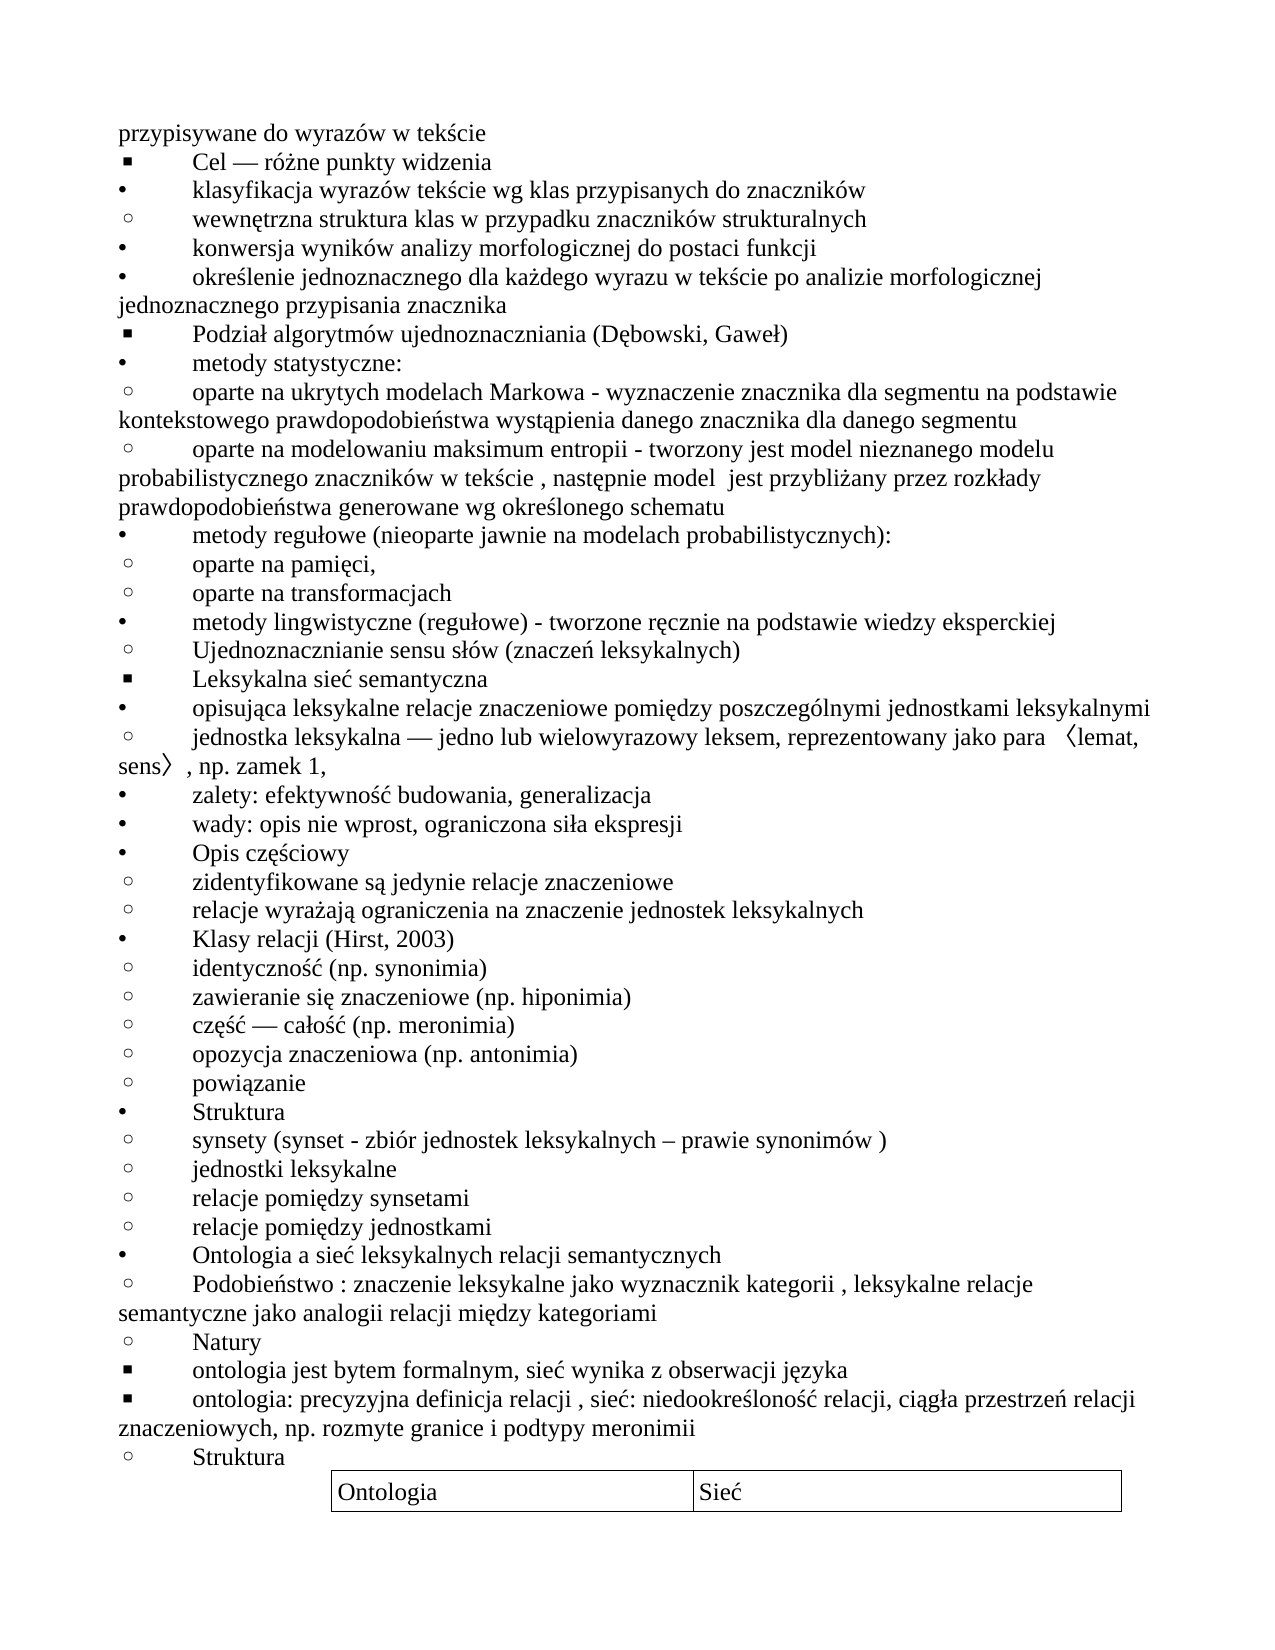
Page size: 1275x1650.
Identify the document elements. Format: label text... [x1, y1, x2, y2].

list zawieranie się znaczeniowe (np. hiponimia) [118, 982, 1157, 1010]
list Podział algorytmów ujednoznaczniania (Dębowski, Gaweł) [118, 319, 1157, 348]
list Klasy relacji (Hirst, 2003) [118, 924, 1157, 953]
list powiązanie [118, 1068, 1157, 1097]
list ontologia: precyzyjna definicja relacji , sieć: niedookreśloność relacji, ciągła przestrzeń relacji znaczeniowych, np. rozmyte granice i podtypy meronimii [118, 1384, 1157, 1442]
list Podobieństwo : znaczenie leksykalne jako wyznacznik kategorii , leksykalne relacje semantyczne jako analogii relacji między kategoriami [118, 1269, 1157, 1327]
table_header Ontologia [332, 1471, 693, 1511]
list część — całość (np. meronimia) [118, 1010, 1157, 1039]
list relacje pomiędzy synsetami [118, 1183, 1157, 1212]
list oparte na pamięci, [118, 549, 1157, 578]
list określenie jednoznacznego dla każdego wyrazu w tekście po analizie morfologicznej jednoznacznego przypisania znacznika [118, 262, 1157, 319]
list opozycja znaczeniowa (np. antonimia) [118, 1039, 1157, 1068]
list Struktura [118, 1097, 1157, 1125]
list wewnętrzna struktura klas w przypadku znaczników strukturalnych [118, 204, 1157, 233]
list Opis częściowy [118, 838, 1157, 867]
list metody statystyczne: [118, 348, 1157, 377]
list zidentyfikowane są jedynie relacje znaczeniowe [118, 867, 1157, 895]
list Natury [118, 1327, 1157, 1355]
list metody regułowe (nieoparte jawnie na modelach probabilistycznych): [118, 521, 1157, 549]
list Ontologia a sieć leksykalnych relacji semantycznych [118, 1240, 1157, 1269]
table_header Sieć [694, 1471, 1121, 1511]
list synsety (synset - zbiór jednostek leksykalnych – prawie synonimów ) [118, 1125, 1157, 1154]
list Struktura [118, 1442, 1157, 1470]
list wady: opis nie wprost, ograniczona siła ekspresji [118, 809, 1157, 838]
list jednostki leksykalne [118, 1154, 1157, 1183]
list oparte na modelowaniu maksimum entropii - tworzony jest model nieznanego modelu probabilistycznego znaczników w tekście , następnie model jest przybliżany przez rozkłady prawdopodobieństwa generowane wg określonego schematu [118, 434, 1157, 521]
list Cel — różne punkty widzenia [118, 147, 1157, 176]
list relacje pomiędzy jednostkami [118, 1212, 1157, 1240]
list konwersja wyników analizy morfologicznej do postaci funkcji [118, 233, 1157, 262]
list klasyfikacja wyrazów tekście wg klas przypisanych do znaczników [118, 176, 1157, 204]
list oparte na ukrytych modelach Markowa - wyznaczenie znacznika dla segmentu na podstawie kontekstowego prawdopodobieństwa wystąpienia danego znacznika dla danego segmentu [118, 377, 1157, 434]
list jednostka leksykalna — jedno lub wielowyrazowy leksem, reprezentowany jako para 〈lemat, sens〉, np. zamek 1, [118, 722, 1157, 780]
list identyczność (np. synonimia) [118, 953, 1157, 982]
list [118, 118, 1157, 147]
list relacje wyrażają ograniczenia na znaczenie jednostek leksykalnych [118, 895, 1157, 924]
list ontologia jest bytem formalnym, sieć wynika z obserwacji języka [118, 1355, 1157, 1384]
list opisująca leksykalne relacje znaczeniowe pomiędzy poszczególnymi jednostkami leksykalnymi [118, 693, 1157, 722]
list Ujednoznacznianie sensu słów (znaczeń leksykalnych) [118, 636, 1157, 664]
list metody lingwistyczne (regułowe) - tworzone ręcznie na podstawie wiedzy eksperckiej [118, 607, 1157, 636]
list oparte na transformacjach [118, 578, 1157, 607]
list Leksykalna sieć semantyczna [118, 664, 1157, 693]
list zalety: efektywność budowania, generalizacja [118, 780, 1157, 809]
